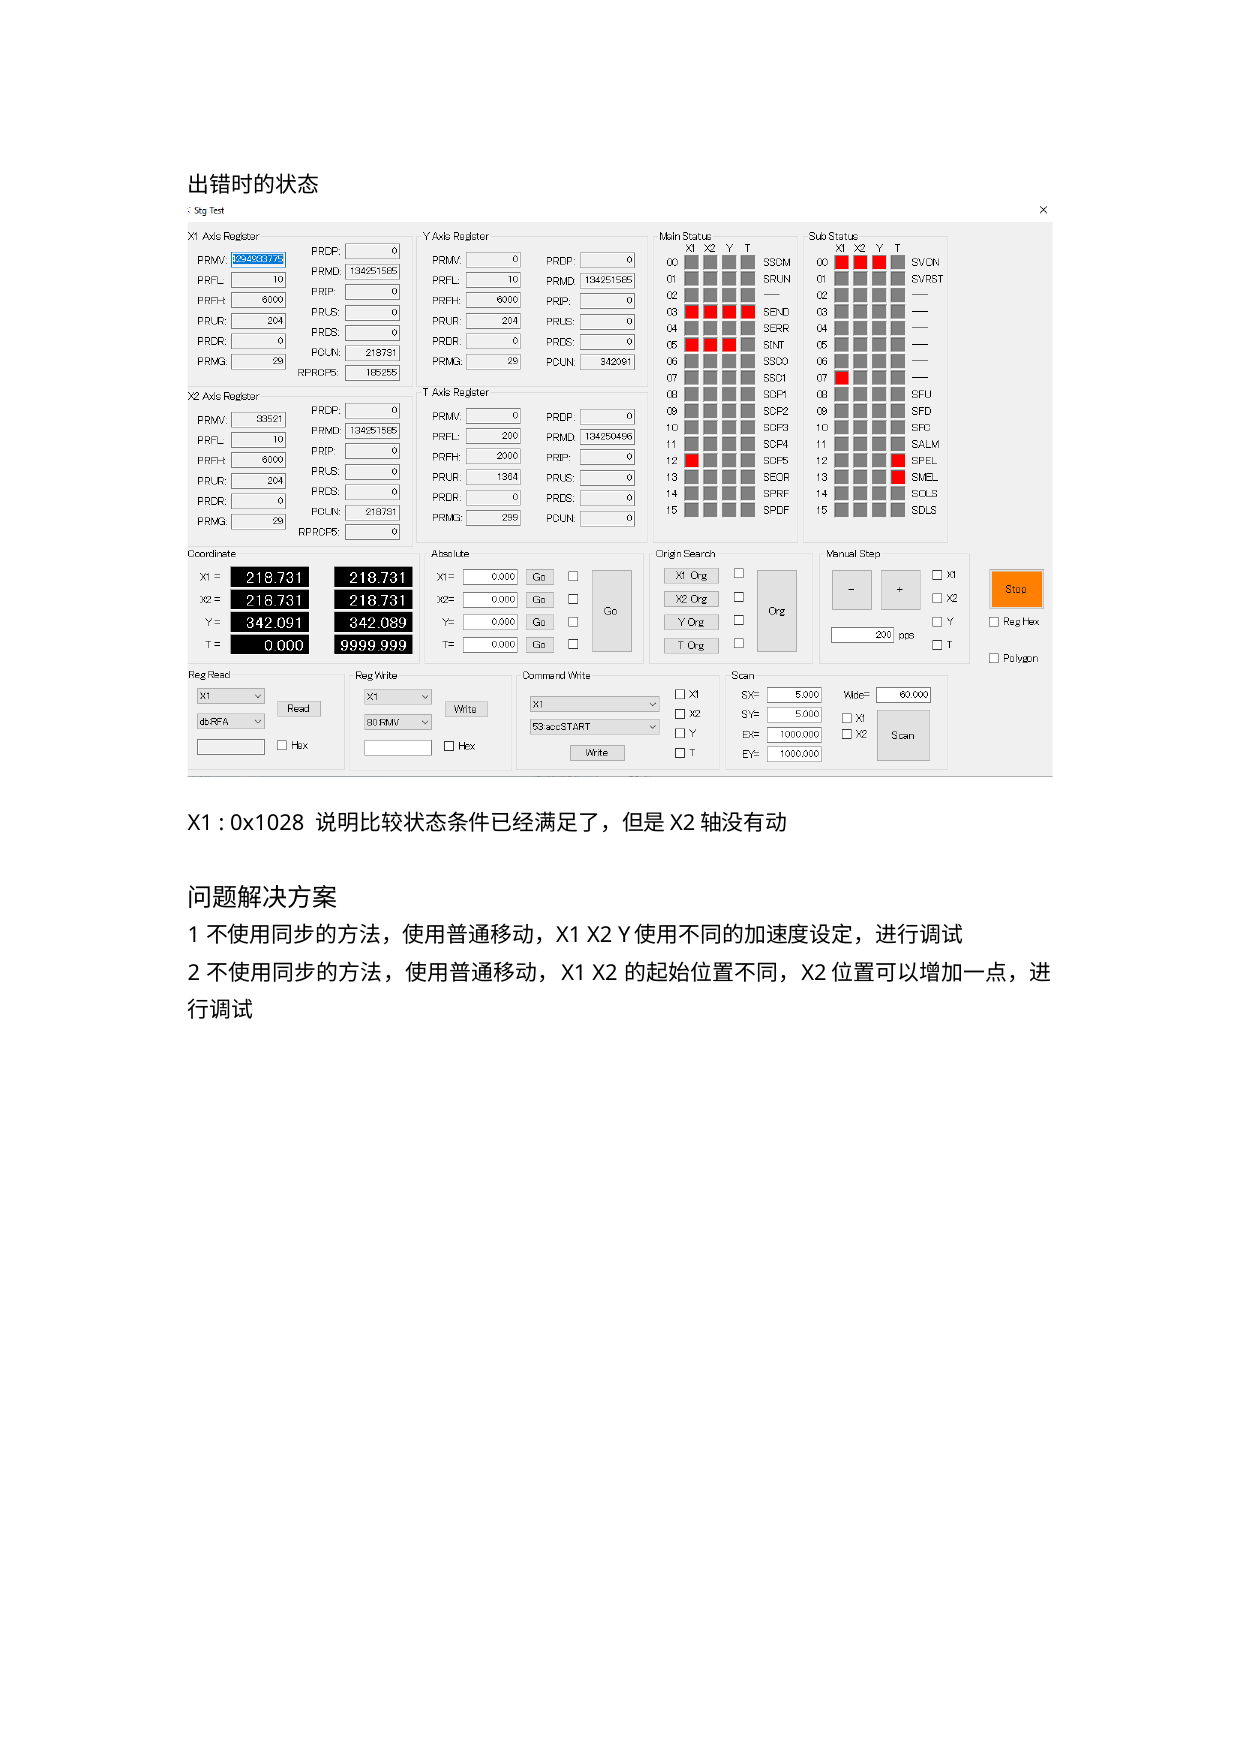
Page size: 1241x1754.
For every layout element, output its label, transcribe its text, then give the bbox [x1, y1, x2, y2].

text 出错时的状态 [187, 164, 1053, 202]
text X1 : 0x1028 说明比较状态条件已经满足了，但是X2轴没有动 [187, 802, 1053, 839]
picture [187, 202, 1053, 777]
text 1 不使用同步的方法，使用普通移动，X1 X2 Y使用不同的加速度设定，进行调试 [187, 914, 1053, 952]
subtitle 问题解决方案 [187, 877, 1053, 914]
text 2 不使用同步的方法，使用普通移动，X1 X2 的起始位置不同，X2位置可以增加一点，进行调试 [187, 952, 1053, 1027]
